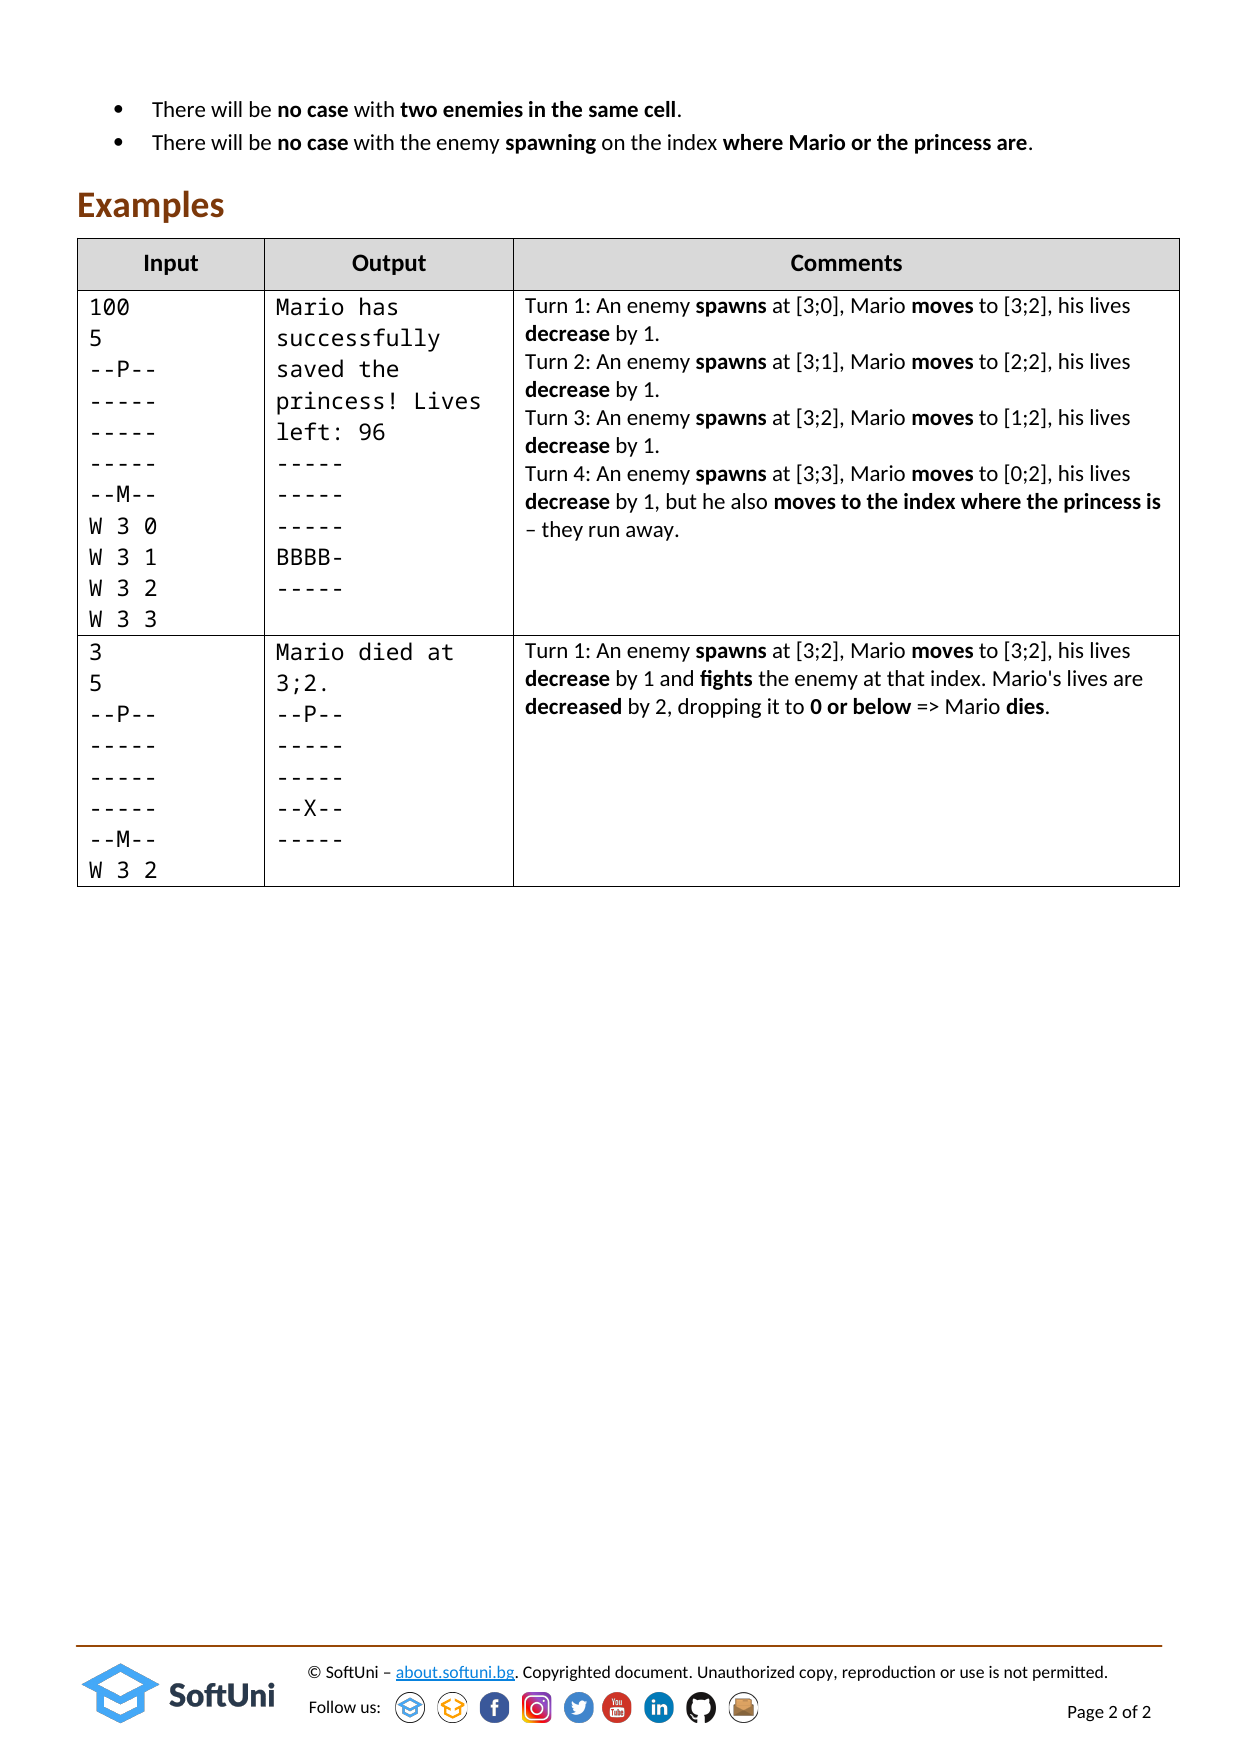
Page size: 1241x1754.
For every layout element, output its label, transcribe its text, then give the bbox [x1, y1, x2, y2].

picture [644, 1714, 653, 1723]
table_cell Turn 1: An enemy spawns at [3;0], Mario moves to [3;2], his lives decrease by 1. Turn 2: An enemy spawns at [3;1], Mario moves to [2;2], his lives decrease by 1. Turn 3: An enemy spawns at [3;2], Mario moves to [1;2], his lives decrease by 1. Turn 4: An enemy spawns at [3;3], Mario moves to [0;2], his lives decrease by 1, but he also moves to the index where the princess is – they run away. [514, 291, 1179, 635]
picture [479, 1692, 510, 1723]
table_cell Mario has successfully saved the princess! Lives left: 96 ----- ----- ----- BBBB- ----- [265, 291, 513, 635]
subtitle Examples [77, 181, 1163, 226]
table_header Output [265, 239, 513, 290]
picture [564, 1692, 594, 1723]
picture [686, 1692, 716, 1723]
table_cell 3 5 --P-- ----- ----- ----- --M-- W 3 2 [78, 636, 264, 886]
list There will be no case with the enemy spawning on the index where Mario or the princess are. [114, 128, 1163, 156]
table_header Comments [514, 239, 1179, 290]
picture [665, 1692, 674, 1701]
picture [522, 1692, 552, 1723]
table_cell Mario died at 3;2. --P-- ----- ----- --X-- ----- [265, 636, 513, 886]
picture [665, 1714, 674, 1723]
table_cell Turn 1: An enemy spawns at [3;2], Mario moves to [3;2], his lives decrease by 1 and fights the enemy at that index. Mario's lives are decreased by 2, dropping it to 0 or below => Mario dies. [514, 636, 1179, 886]
table_cell 100 5 --P-- ----- ----- ----- --M-- W 3 0 W 3 1 W 3 2 W 3 3 [78, 291, 264, 635]
picture [75, 1658, 281, 1729]
picture [437, 1692, 468, 1723]
picture [602, 1692, 632, 1723]
list There will be no case with two enemies in the same cell. [114, 95, 1163, 123]
picture [658, 1705, 667, 1714]
table_header Input [78, 239, 264, 290]
picture [728, 1692, 759, 1723]
picture [644, 1692, 653, 1701]
picture [395, 1692, 425, 1723]
